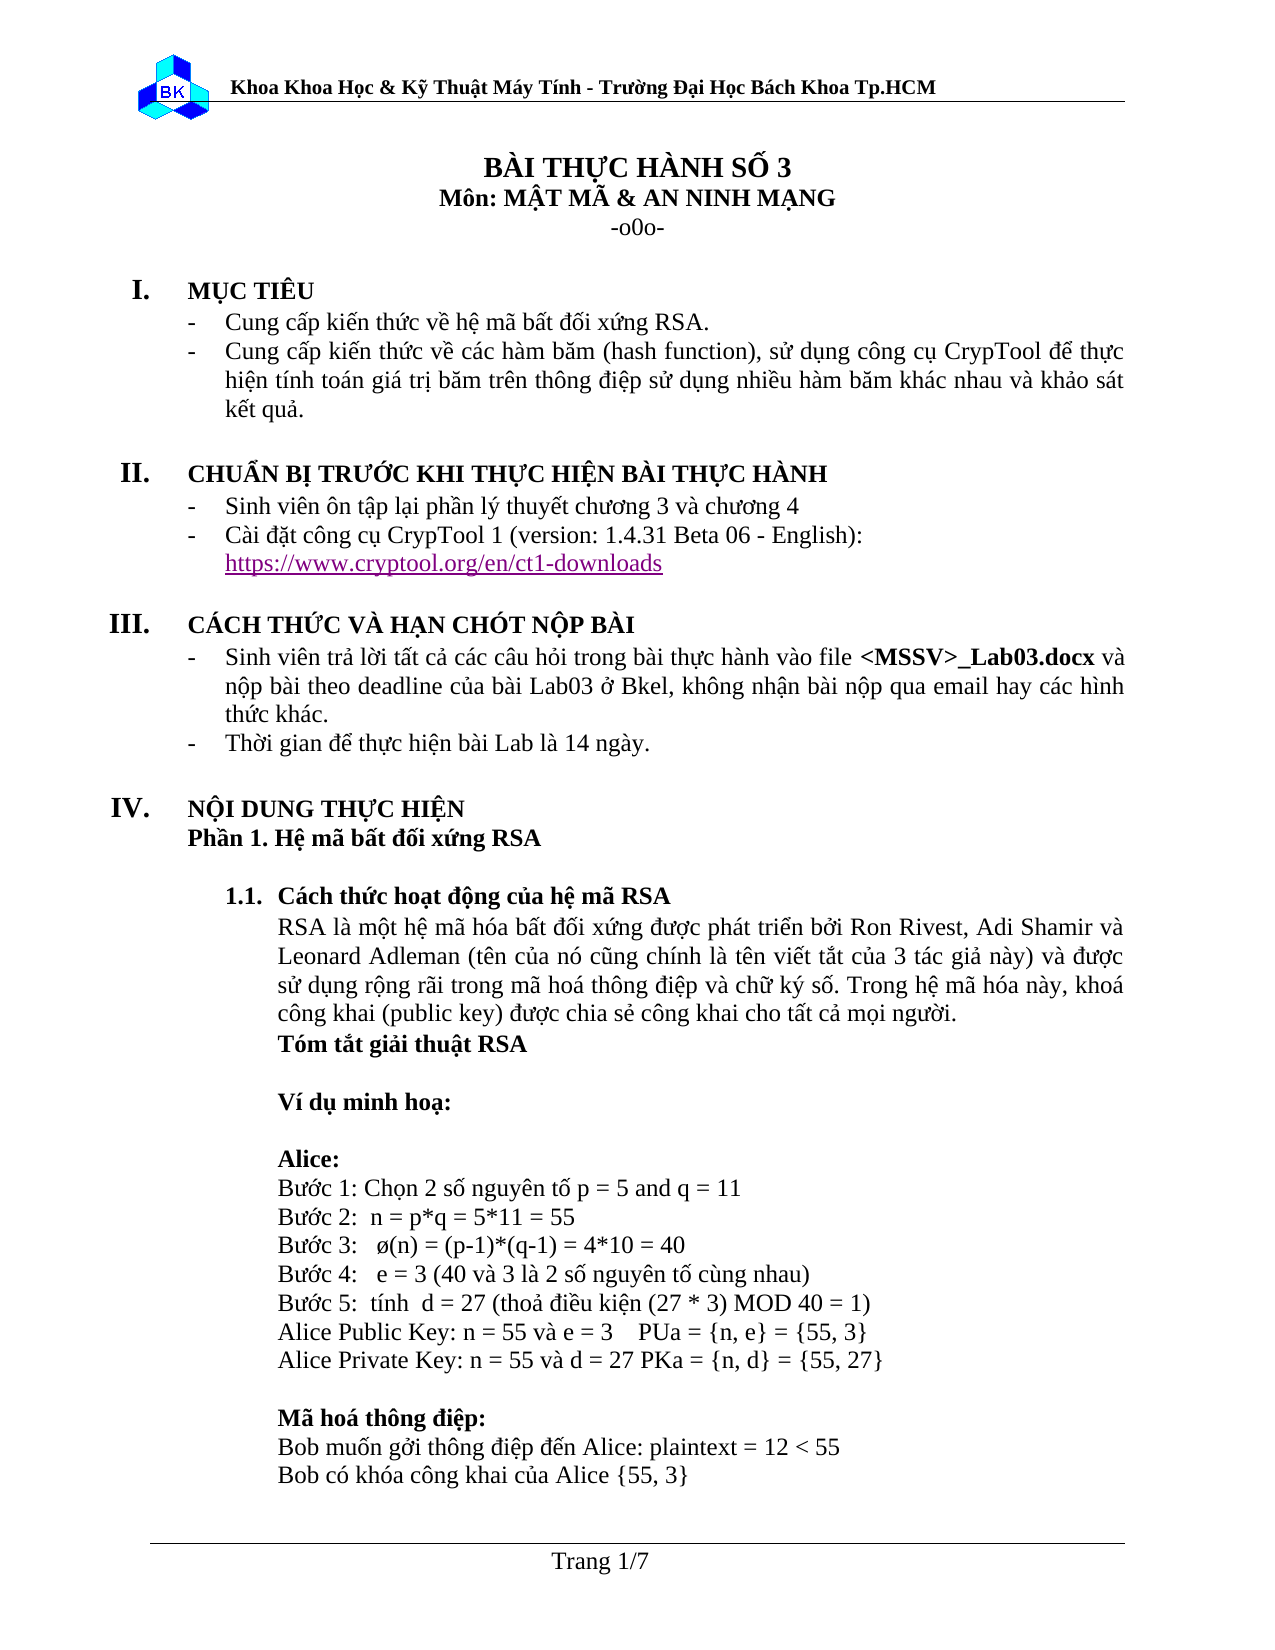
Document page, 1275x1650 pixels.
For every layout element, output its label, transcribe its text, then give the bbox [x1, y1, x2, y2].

list MỤC TIÊU [150, 272, 1125, 305]
text Bước 2: n = p*q = 5*11 = 55 [277, 1202, 1125, 1231]
text BÀI THỰC HÀNH SỐ 3 [150, 150, 1125, 183]
list Cài đặt công cụ CrypTool 1 (version: 1.4.31 Beta 06 - English): [187, 520, 1125, 548]
text Alice Public Key: n = 55 và e = 3 PUa = {n, e} = {55, 3} [277, 1317, 1125, 1346]
text Alice: [277, 1144, 1125, 1173]
text Môn: MẬT MÃ & AN NINH MẠNG [150, 183, 1125, 212]
list Thời gian để thực hiện bài Lab là 14 ngày. [187, 728, 1125, 757]
text https://www.cryptool.org/en/ct1-downloads [225, 548, 1125, 577]
list Sinh viên ôn tập lại phần lý thuyết chương 3 và chương 4 [187, 491, 1125, 520]
text Alice Private Key: n = 55 và d = 27 PKa = {n, d} = {55, 27} [277, 1346, 1125, 1374]
text Ví dụ minh hoạ: [277, 1087, 1125, 1116]
list Sinh viên trả lời tất cả các câu hỏi trong bài thực hành vào file <MSSV>_Lab03.docx và nộp bài theo deadline của bài Lab03 ở Bkel, không nhận bài nộp qua email hay các hình thức khác. [187, 642, 1125, 728]
list Hệ mã bất đối xứng RSA [187, 823, 1125, 852]
list CÁCH THỨC VÀ HẠN CHÓT NỘP BÀI [150, 606, 1125, 640]
list Cung cấp kiến thức về hệ mã bất đối xứng RSA. [187, 307, 1125, 336]
text Mã hoá thông điệp: [277, 1403, 1125, 1432]
list CHUẨN BỊ TRƯỚC KHI THỰC HIỆN BÀI THỰC HÀNH [150, 455, 1125, 489]
picture [131, 48, 214, 132]
list Cung cấp kiến thức về các hàm băm (hash function), sử dụng công cụ CrypTool để thực hiện tính toán giá trị băm trên thông điệp sử dụng nhiều hàm băm khác nhau và khảo sát kết quả. [187, 336, 1125, 422]
text -o0o- [150, 212, 1125, 241]
text Bước 3: ø(n) = (p-1)*(q-1) = 4*10 = 40 [277, 1231, 1125, 1259]
text Bước 1: Chọn 2 số nguyên tố p = 5 and q = 11 [277, 1173, 1125, 1202]
list NỘI DUNG THỰC HIỆN [150, 790, 1125, 823]
list Cách thức hoạt động của hệ mã RSA [225, 881, 1125, 910]
text Bước 4: e = 3 (40 và 3 là 2 số nguyên tố cùng nhau) [277, 1259, 1125, 1288]
text Bước 5: tính d = 27 (thoả điều kiện (27 * 3) MOD 40 = 1) [277, 1288, 1125, 1317]
text RSA là một hệ mã hóa bất đối xứng được phát triển bởi Ron Rivest, Adi Shamir và Leonard Adleman (tên của nó cũng chính là tên viết tắt của 3 tác giả này) và được sử dụng rộng rãi trong mã hoá thông điệp và chữ ký số. Trong hệ mã hóa này, khoá công khai (public key) được chia sẻ công khai cho tất cả mọi người. [277, 912, 1125, 1027]
text Tóm tắt giải thuật RSA [277, 1029, 1125, 1058]
text Bob muốn gởi thông điệp đến Alice: plaintext = 12 < 55 [277, 1432, 1125, 1461]
text Bob có khóa công khai của Alice {55, 3} [277, 1461, 1125, 1489]
